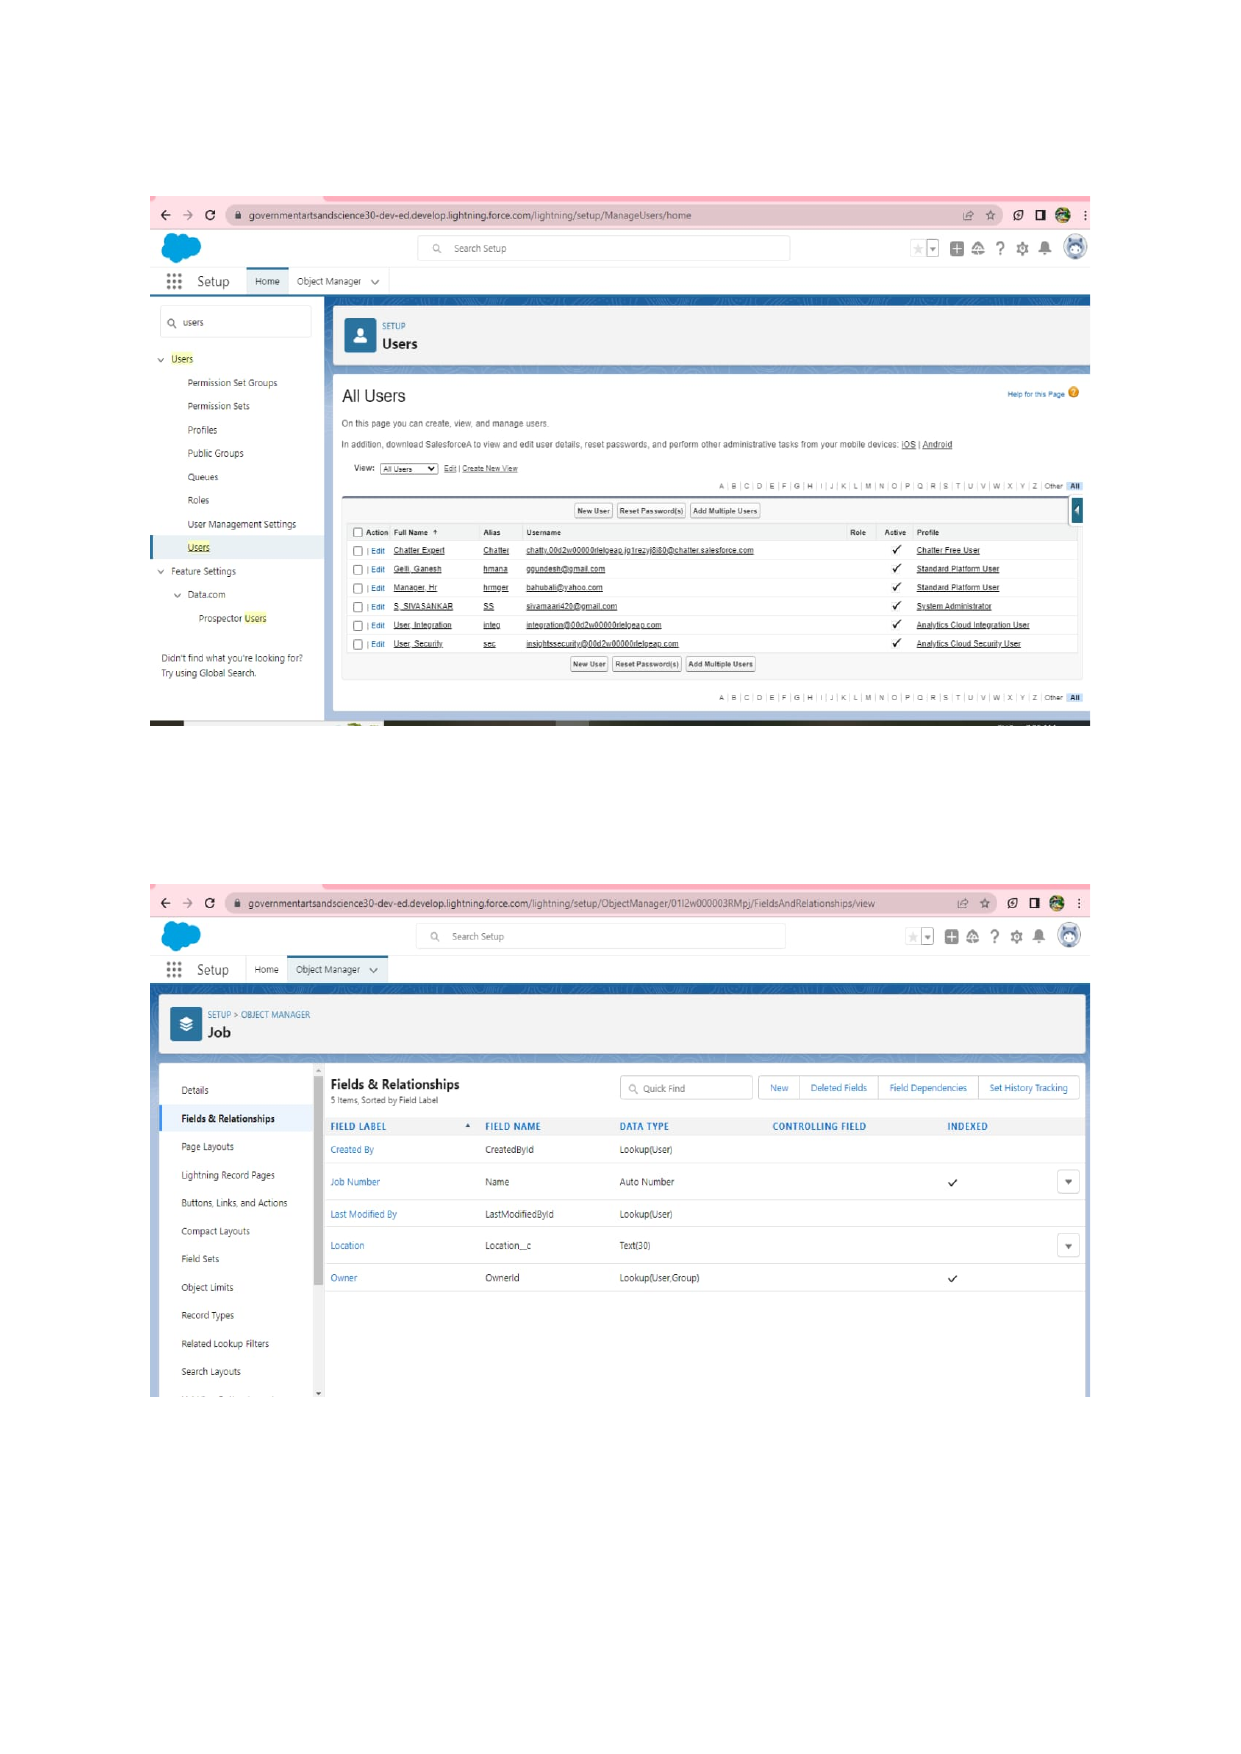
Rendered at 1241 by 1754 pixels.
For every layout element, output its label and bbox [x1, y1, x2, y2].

picture [150, 884, 1091, 1397]
picture [150, 196, 1091, 726]
